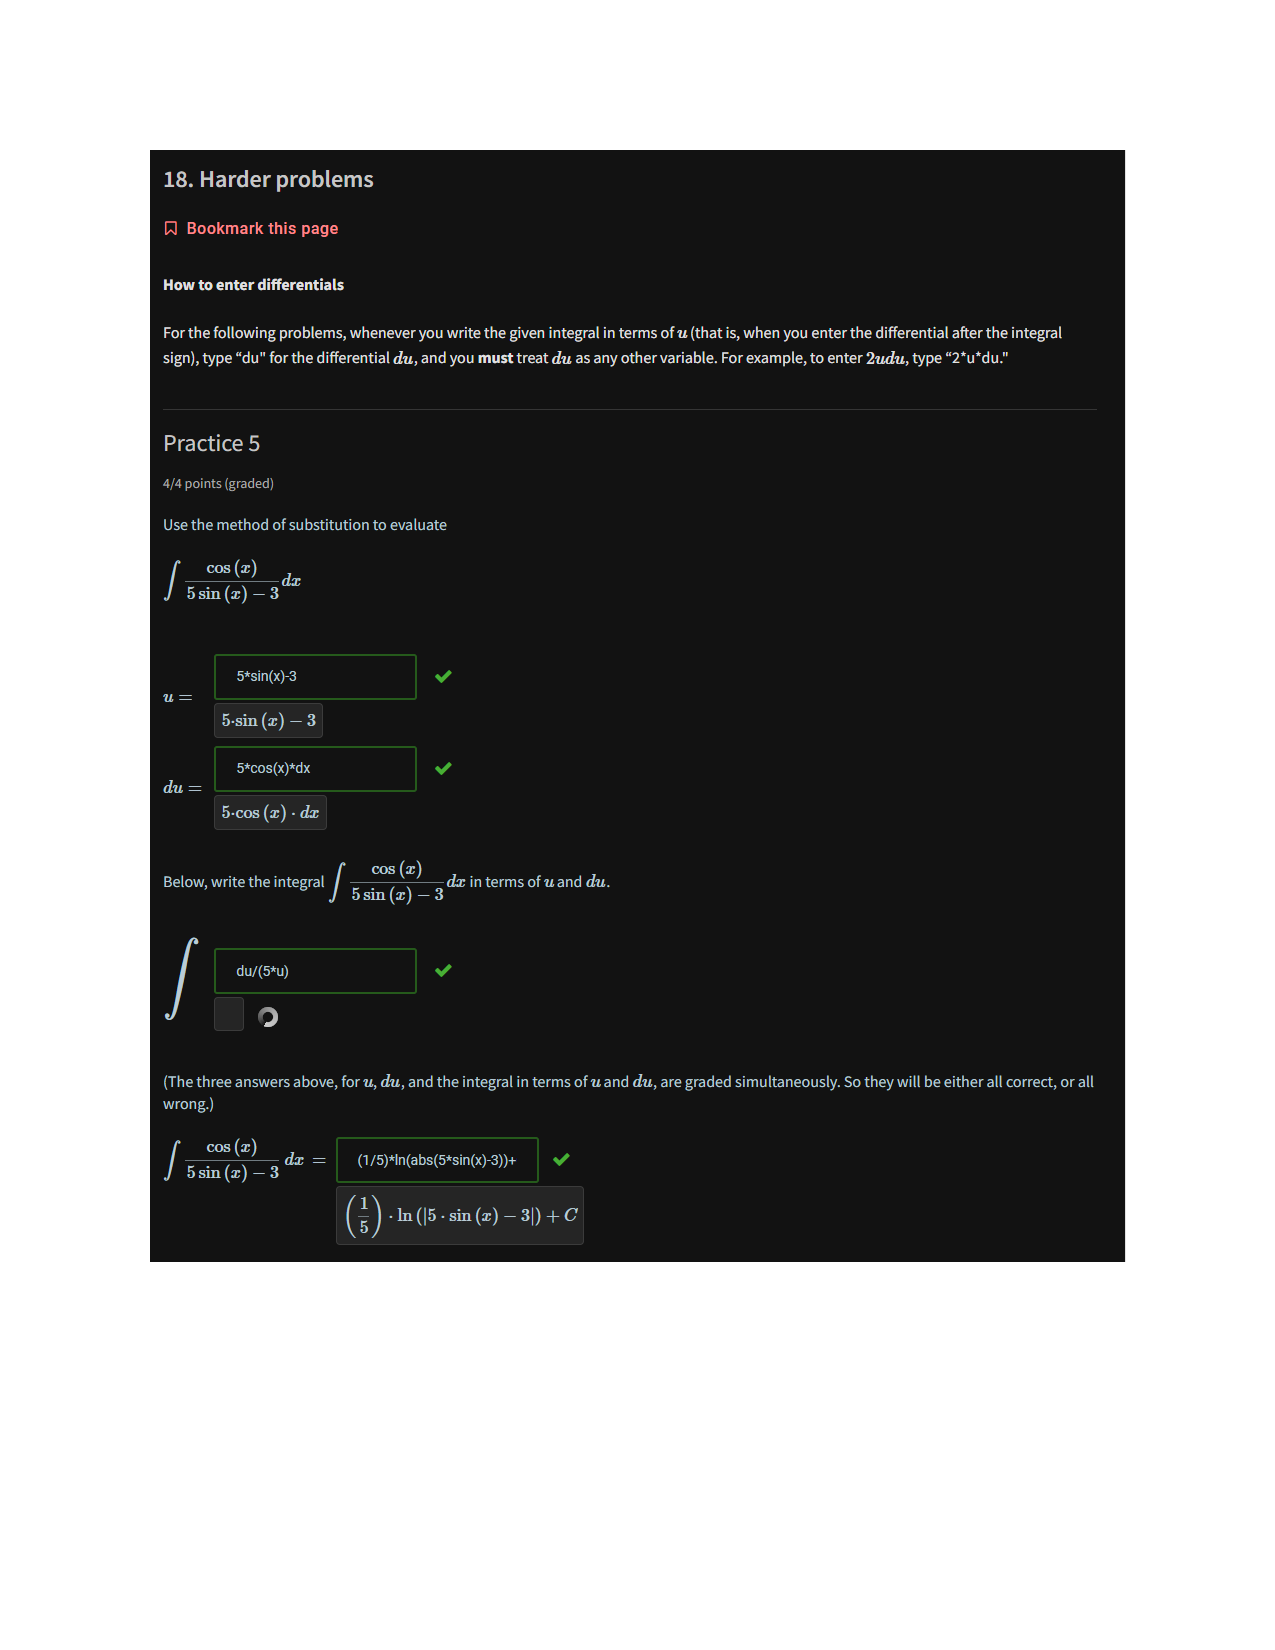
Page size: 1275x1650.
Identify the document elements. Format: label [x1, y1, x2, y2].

picture [150, 150, 1125, 1262]
